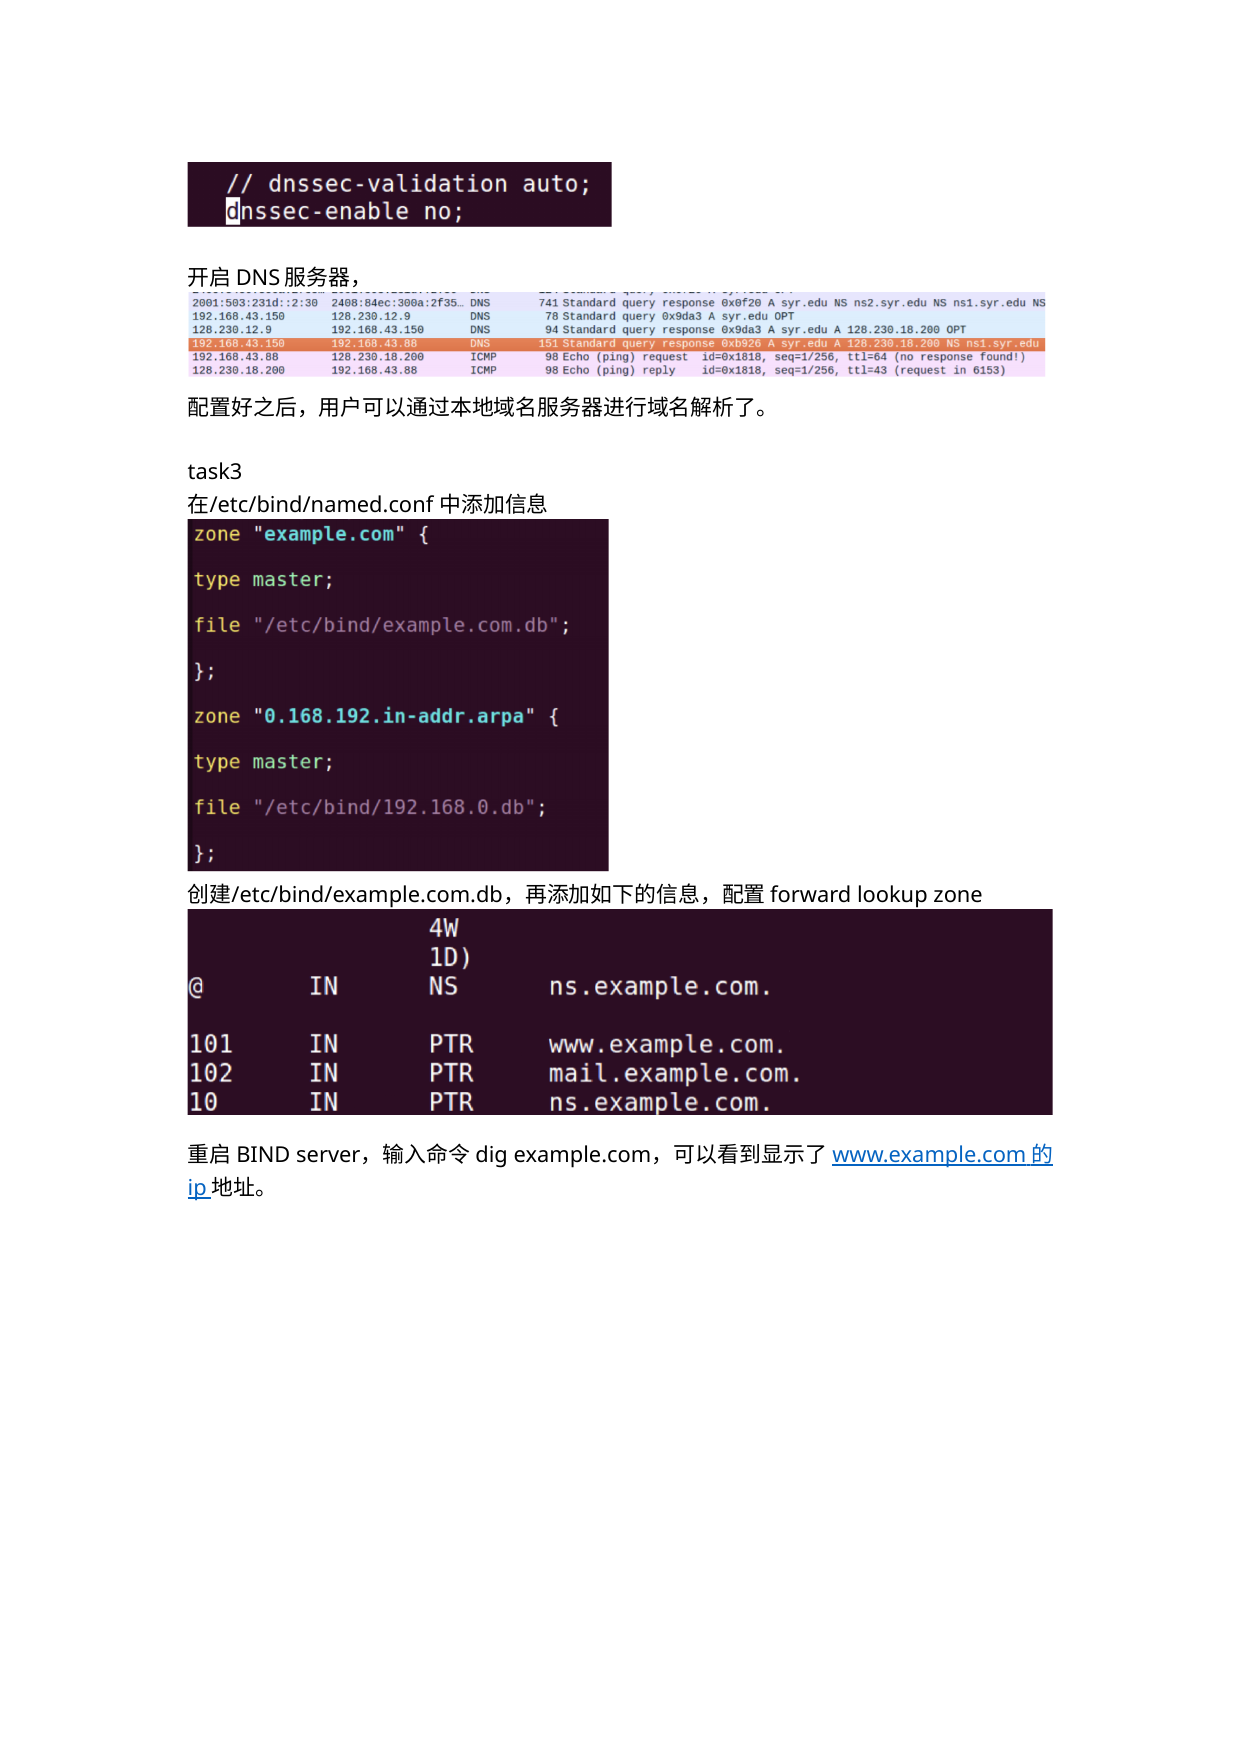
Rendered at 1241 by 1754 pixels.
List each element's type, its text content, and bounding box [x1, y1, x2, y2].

text 重启BIND server，输入命令dig example.com，可以看到显示了www.example.com的ip地址。 [187, 1137, 1053, 1202]
text 创建/etc/bind/example.com.db，再添加如下的信息，配置forward lookup zone [187, 877, 1053, 909]
text 配置好之后，用户可以通过本地域名服务器进行域名解析了。 [187, 389, 1053, 422]
text 在/etc/bind/named.conf 中添加信息 [187, 487, 1053, 519]
picture [187, 519, 609, 872]
text task3 [187, 454, 1053, 487]
text 开启DNS服务器， [187, 259, 1053, 292]
picture [187, 162, 612, 227]
picture [187, 909, 1053, 1115]
picture [187, 292, 1053, 381]
